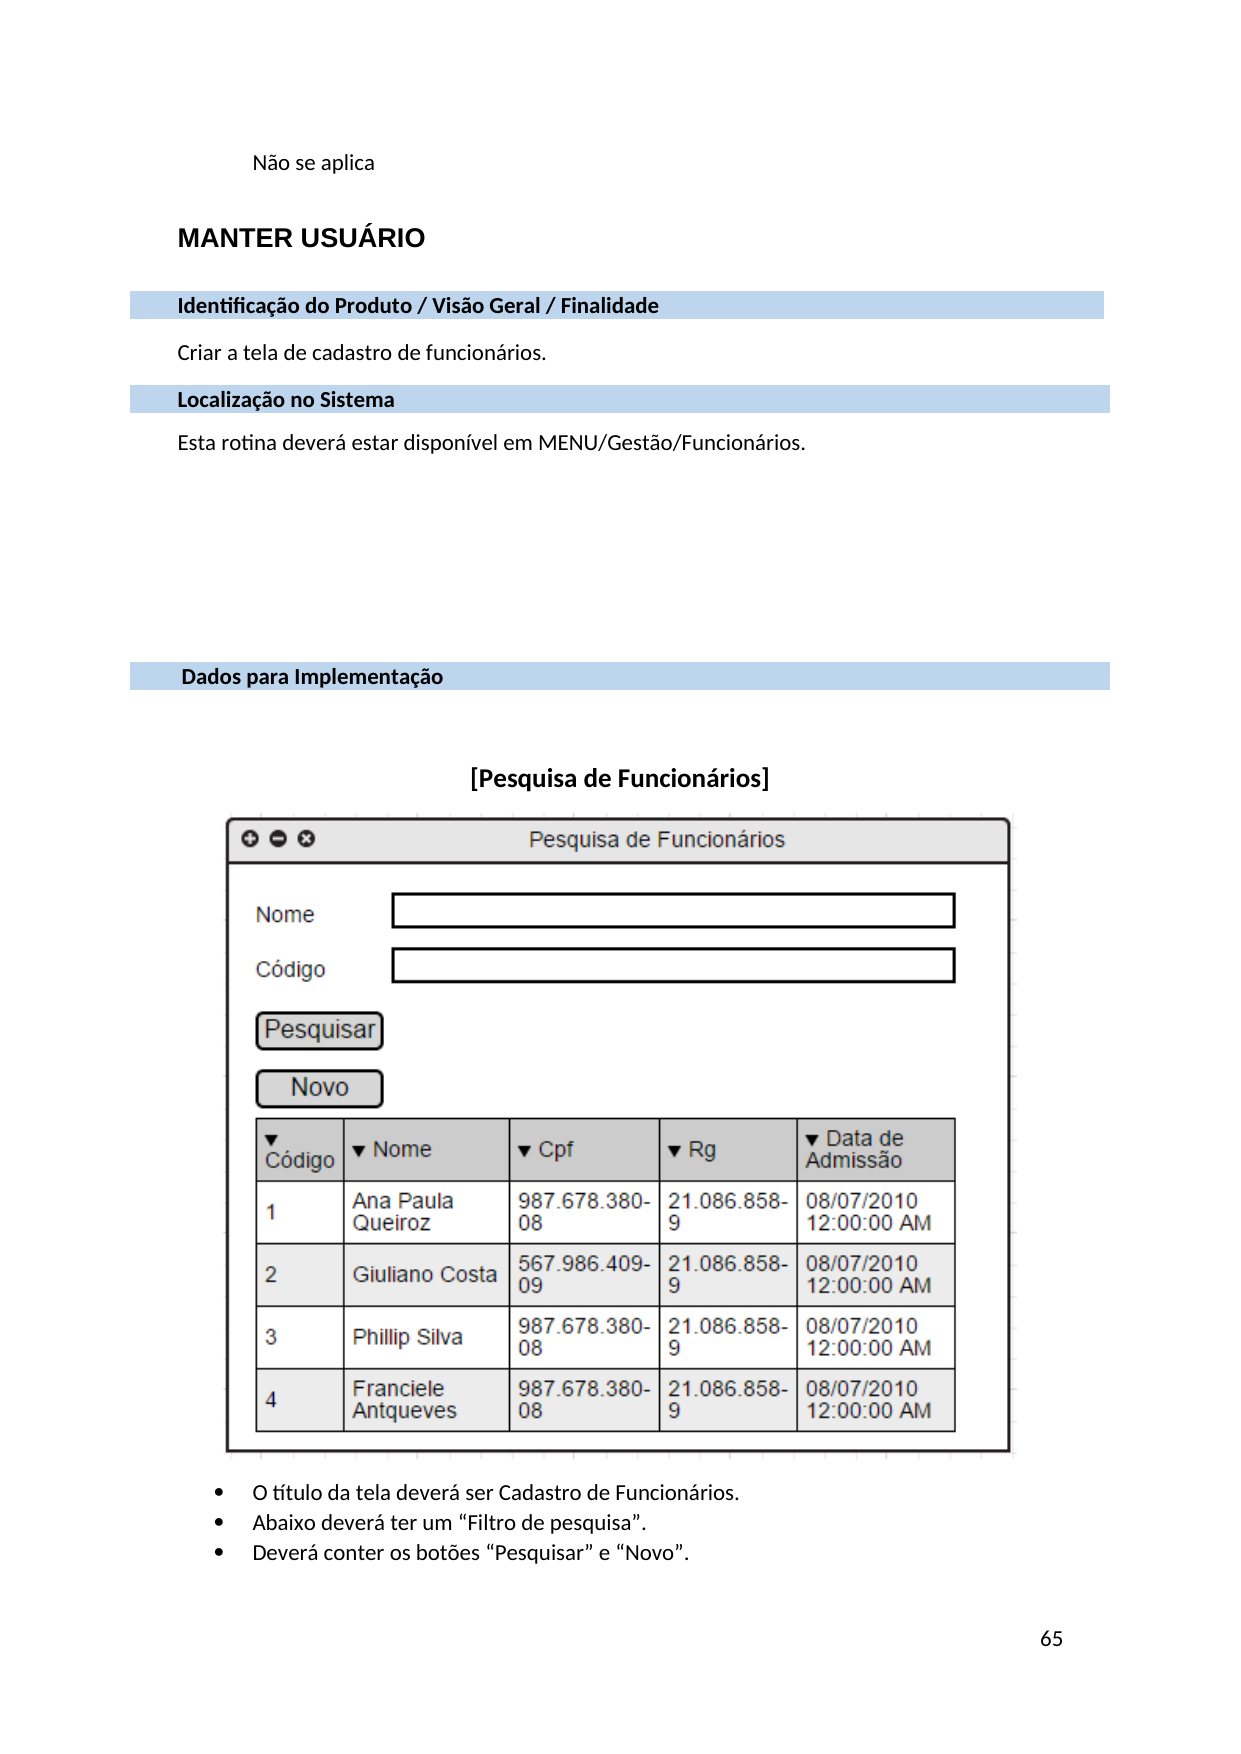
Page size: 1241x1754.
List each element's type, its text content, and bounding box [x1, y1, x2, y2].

text Dados para Implementação [130, 662, 1110, 690]
picture [223, 813, 1017, 1459]
list Não se aplica [252, 148, 1063, 176]
text Esta rotina deverá estar disponível em MENU/Gestão/Funcionários. [177, 428, 1063, 456]
list O título da tela deverá ser Cadastro de Funcionários. [215, 1478, 1063, 1506]
text [Pesquisa de Funcionários] [177, 761, 1063, 794]
text MANTER USUÁRIO [177, 222, 1063, 254]
text Localização no Sistema [130, 385, 1110, 413]
list Deverá conter os botões “Pesquisar” e “Novo”. [215, 1538, 1063, 1566]
list Abaixo deverá ter um “Filtro de pesquisa”. [215, 1508, 1063, 1536]
text Identificação do Produto / Visão Geral / Finalidade [130, 291, 1104, 319]
text Criar a tela de cadastro de funcionários. [177, 338, 1063, 366]
